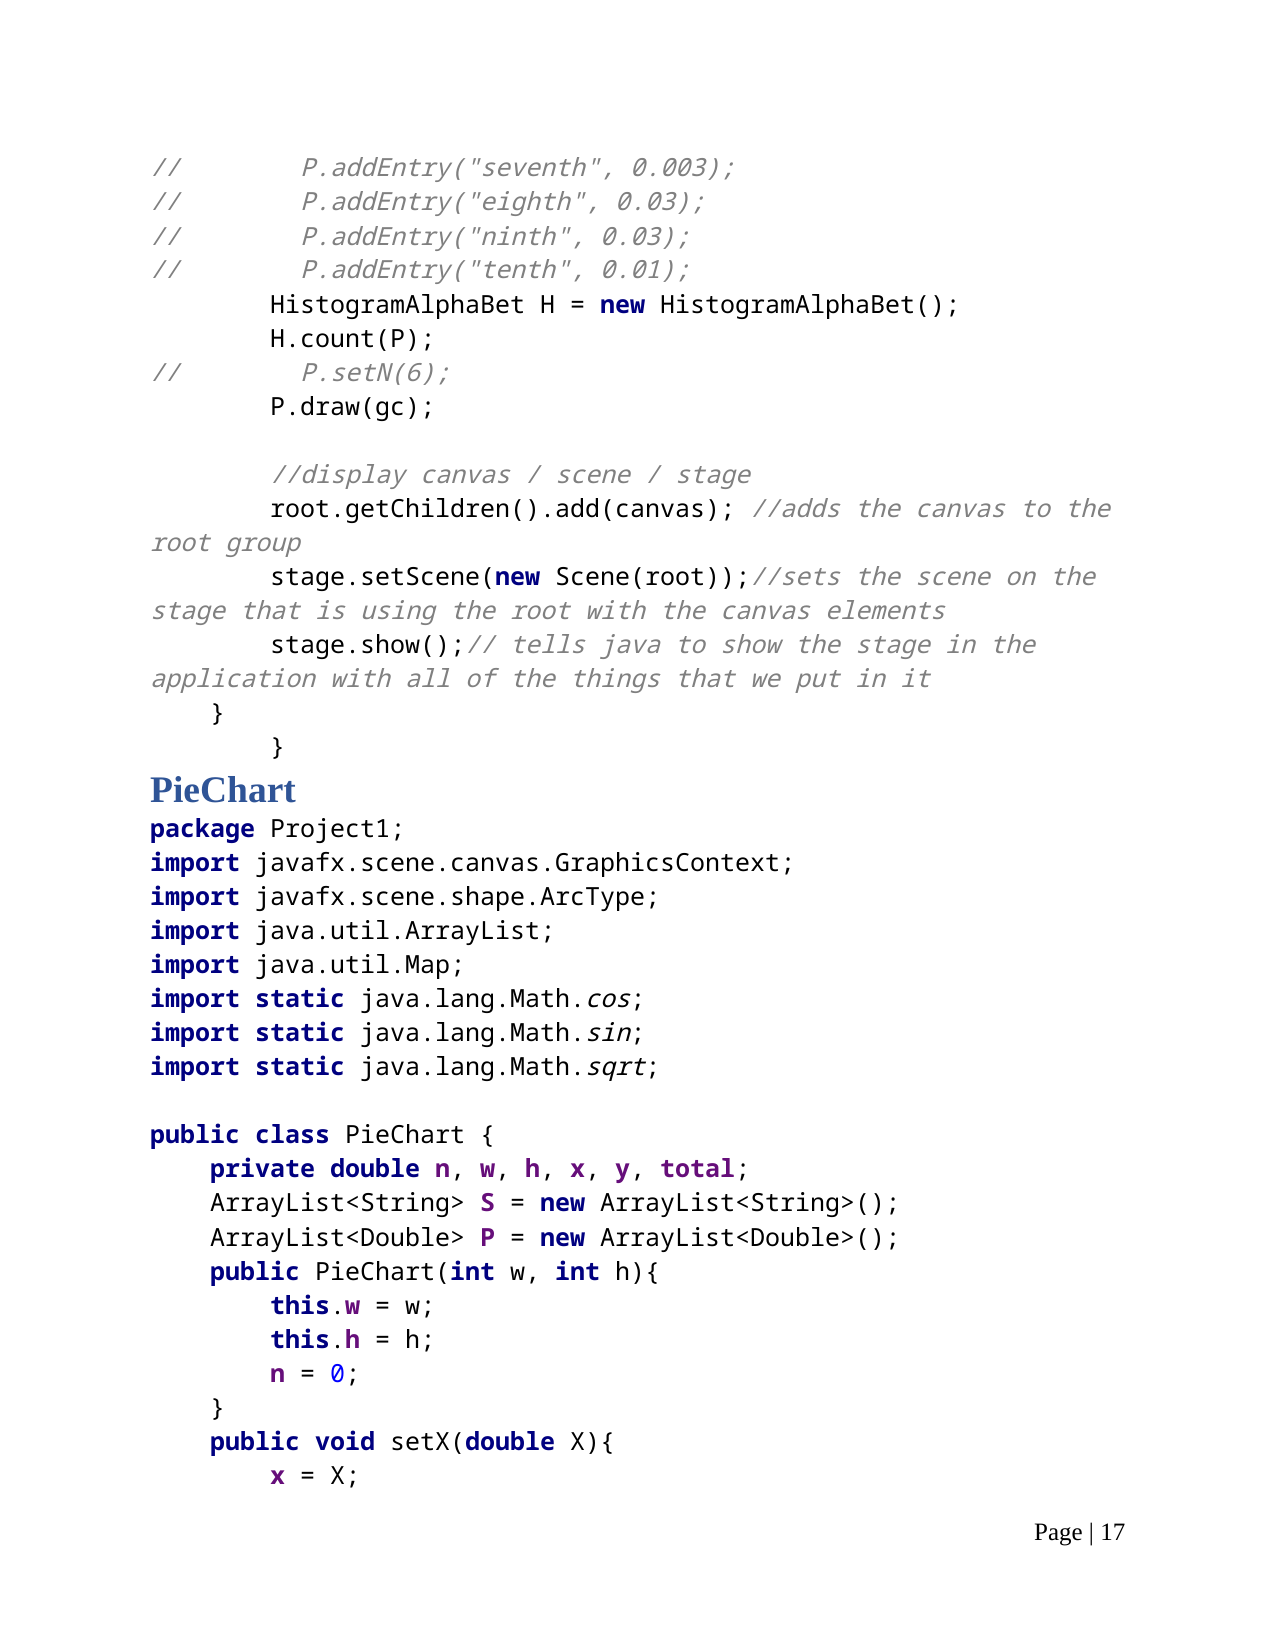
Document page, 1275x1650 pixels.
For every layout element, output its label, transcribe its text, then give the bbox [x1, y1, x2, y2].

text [150, 810, 1125, 1492]
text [150, 150, 1125, 763]
subtitle PieChart [150, 767, 1125, 810]
